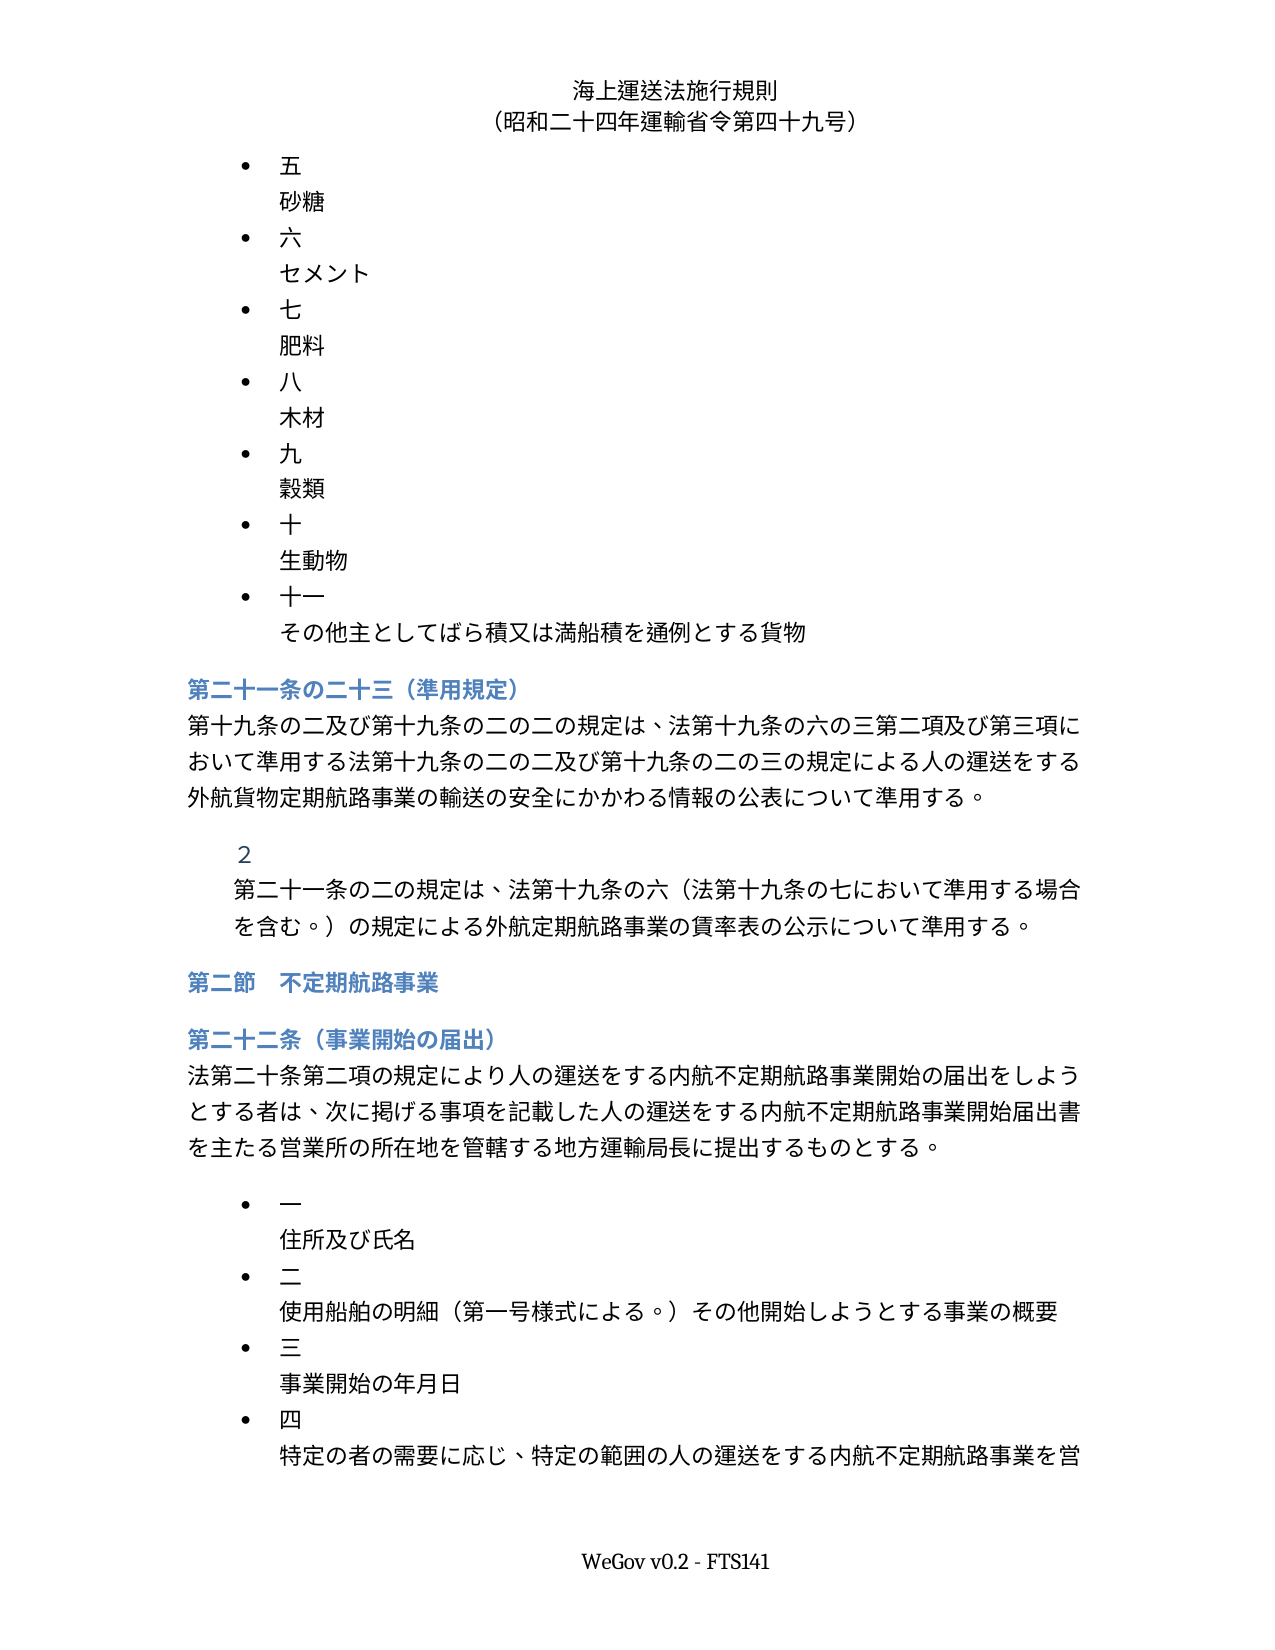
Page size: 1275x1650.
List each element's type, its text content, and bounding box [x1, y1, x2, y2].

list 十一 その他主としてばら積又は満船積を通例とする貨物 [242, 581, 1087, 648]
subtitle ２ [233, 838, 1087, 870]
subtitle 第二十二条（事業開始の届出） [187, 1024, 1087, 1055]
list 八 木材 [242, 366, 1087, 433]
list 七 肥料 [242, 294, 1087, 361]
list 四 特定の者の需要に応じ、特定の範囲の人の運送をする内航不定期航路事業を営もうとする場合にあつては、運送の需要者の住所及び氏名並びに運送しようとする人の範囲 [242, 1404, 1087, 1471]
list 三 事業開始の年月日 [242, 1332, 1087, 1399]
list 十 生動物 [242, 509, 1087, 577]
list 一 住所及び氏名 [242, 1188, 1087, 1256]
text 第二十一条の二の規定は、法第十九条の六（法第十九条の七において準用する場合を含む。）の規定による外航定期航路事業の賃率表の公示について準用する。 [233, 874, 1087, 942]
subtitle 第二十一条の二十三（準用規定） [187, 674, 1087, 705]
text 第十九条の二及び第十九条の二の二の規定は、法第十九条の六の三第二項及び第三項において準用する法第十九条の二の二及び第十九条の二の三の規定による人の運送をする外航貨物定期航路事業の輸送の安全にかかわる情報の公表について準用する。 [187, 710, 1087, 813]
text 法第二十条第二項の規定により人の運送をする内航不定期航路事業開始の届出をしようとする者は、次に掲げる事項を記載した人の運送をする内航不定期航路事業開始届出書を主たる営業所の所在地を管轄する地方運輸局長に提出するものとする。 [187, 1060, 1087, 1163]
list 六 セメント [242, 222, 1087, 289]
subtitle 第二節 不定期航路事業 [187, 967, 1087, 998]
list 二 使用船舶の明細（第一号様式による。）その他開始しようとする事業の概要 [242, 1260, 1087, 1328]
list 九 穀類 [242, 437, 1087, 505]
list 五 砂糖 [242, 150, 1087, 217]
